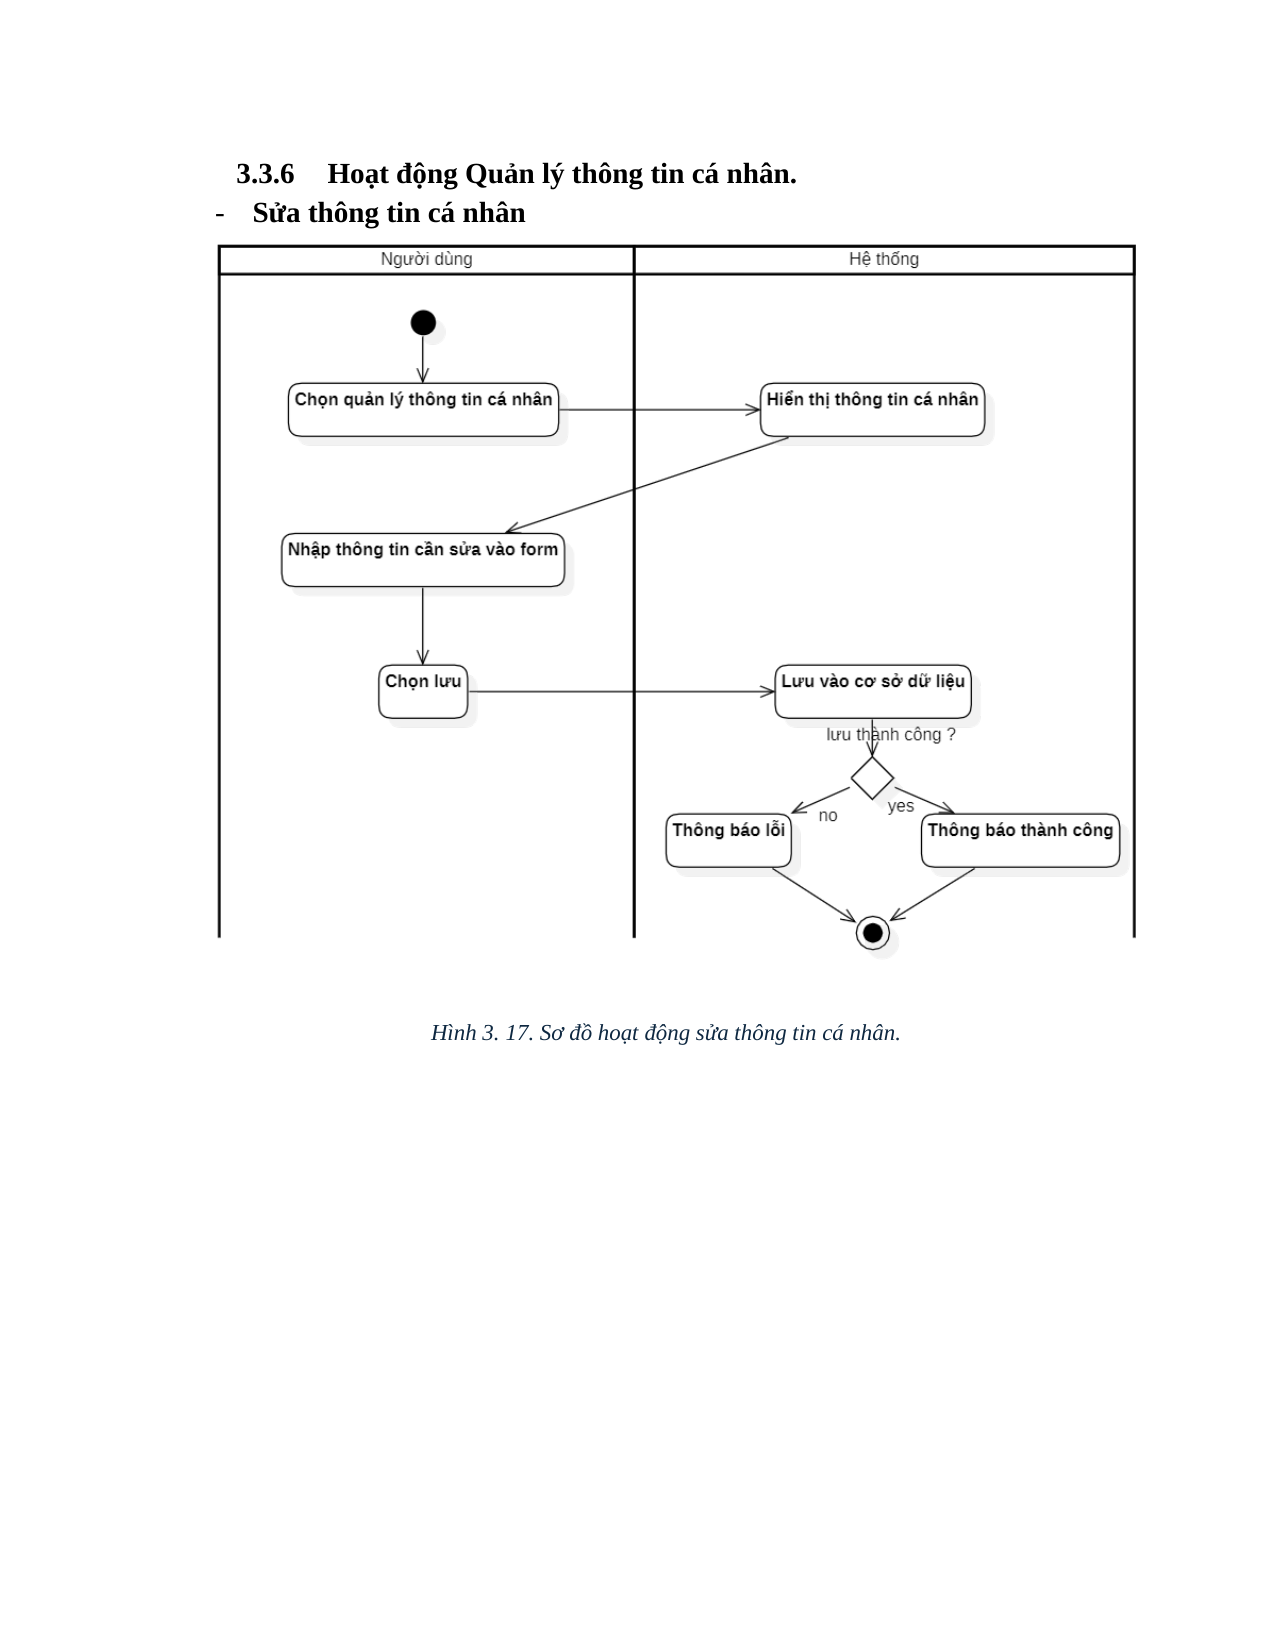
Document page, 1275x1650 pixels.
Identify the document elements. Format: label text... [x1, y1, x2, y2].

text Hình 3. 17. Sơ đồ hoạt động sửa thông tin cá nhân. [177, 1019, 1157, 1046]
list Hoạt động Quản lý thông tin cá nhân. [236, 157, 1157, 190]
list Sửa thông tin cá nhân [215, 195, 1157, 229]
picture [206, 233, 1187, 1002]
